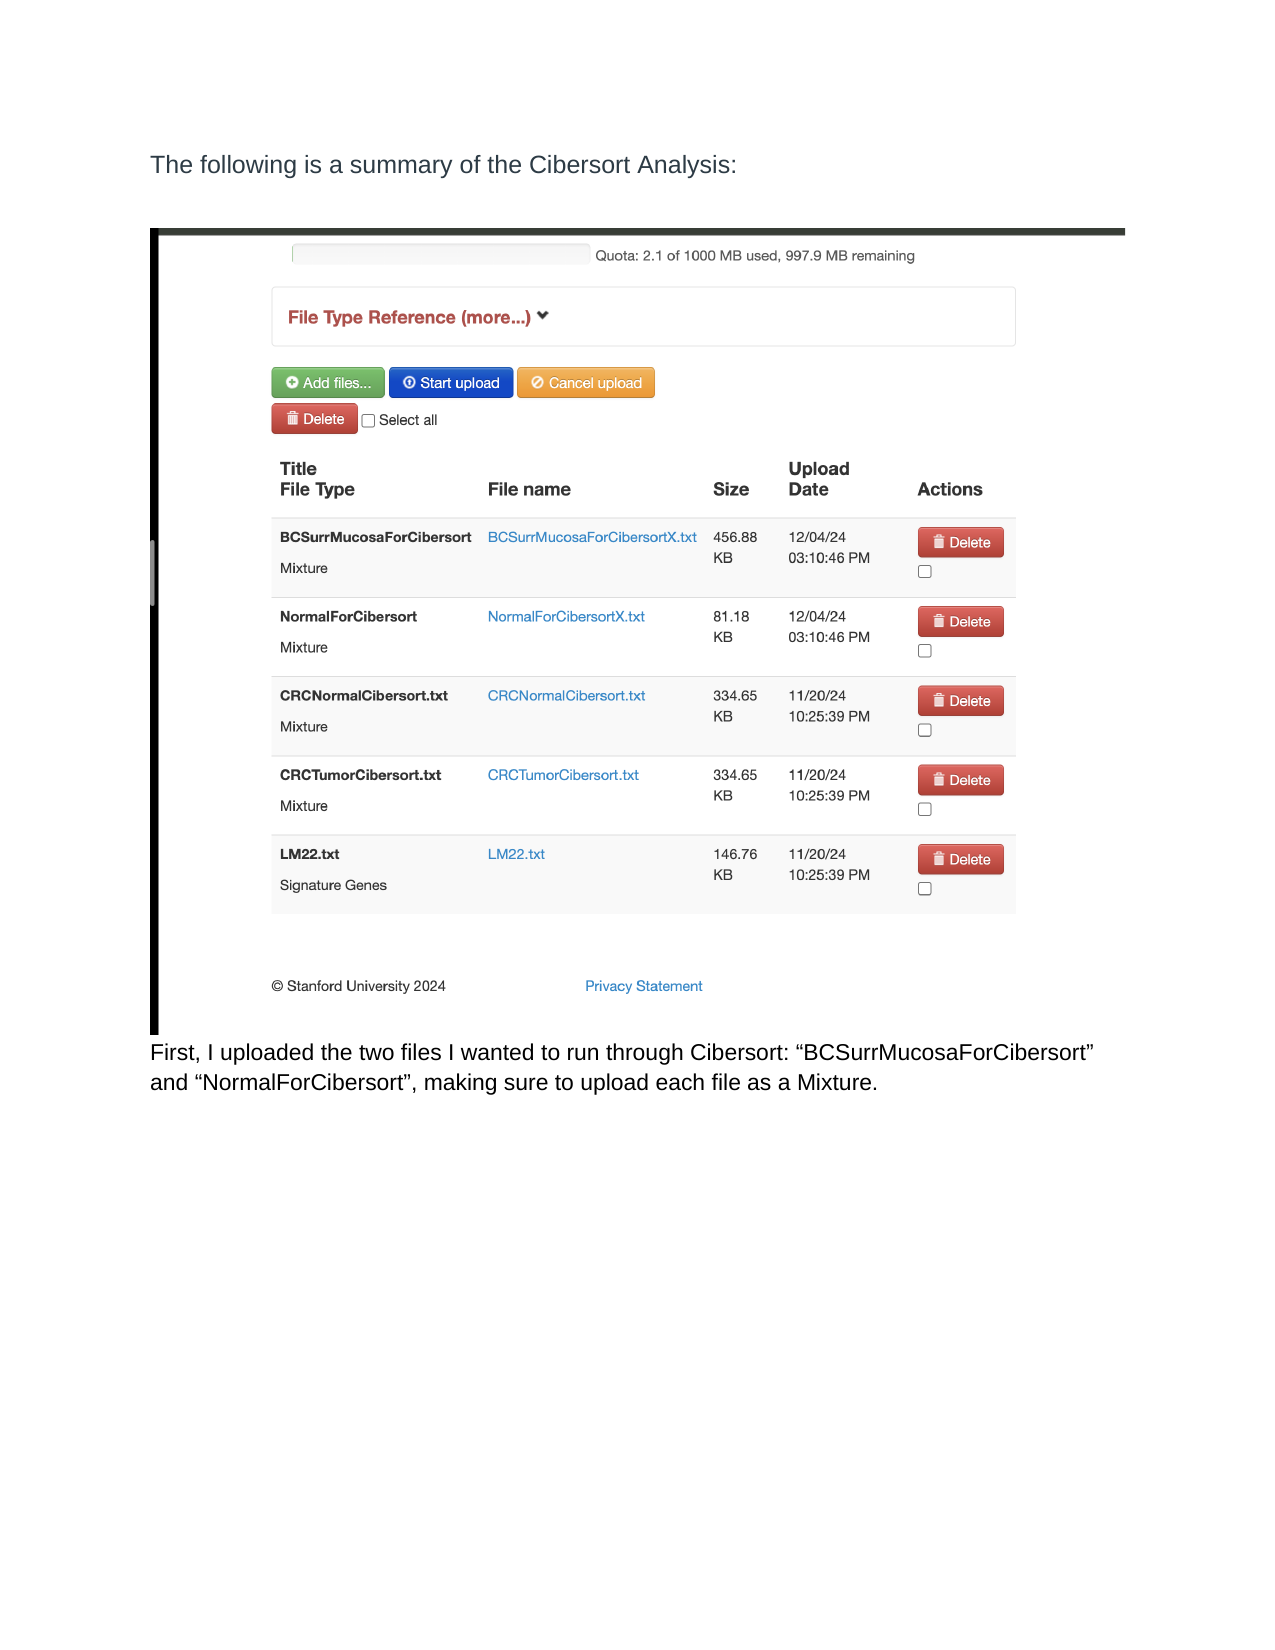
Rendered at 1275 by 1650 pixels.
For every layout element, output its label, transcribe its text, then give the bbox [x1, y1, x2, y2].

text The following is a summary of the Cibersort Analysis: [150, 150, 1125, 179]
text First, I uploaded the two files I wanted to run through Cibersort: “BCSurrMucosaForCibersort” and “NormalForCibersort”, making sure to upload each file as a Mixture. [150, 1038, 1125, 1095]
picture [150, 228, 1125, 1035]
